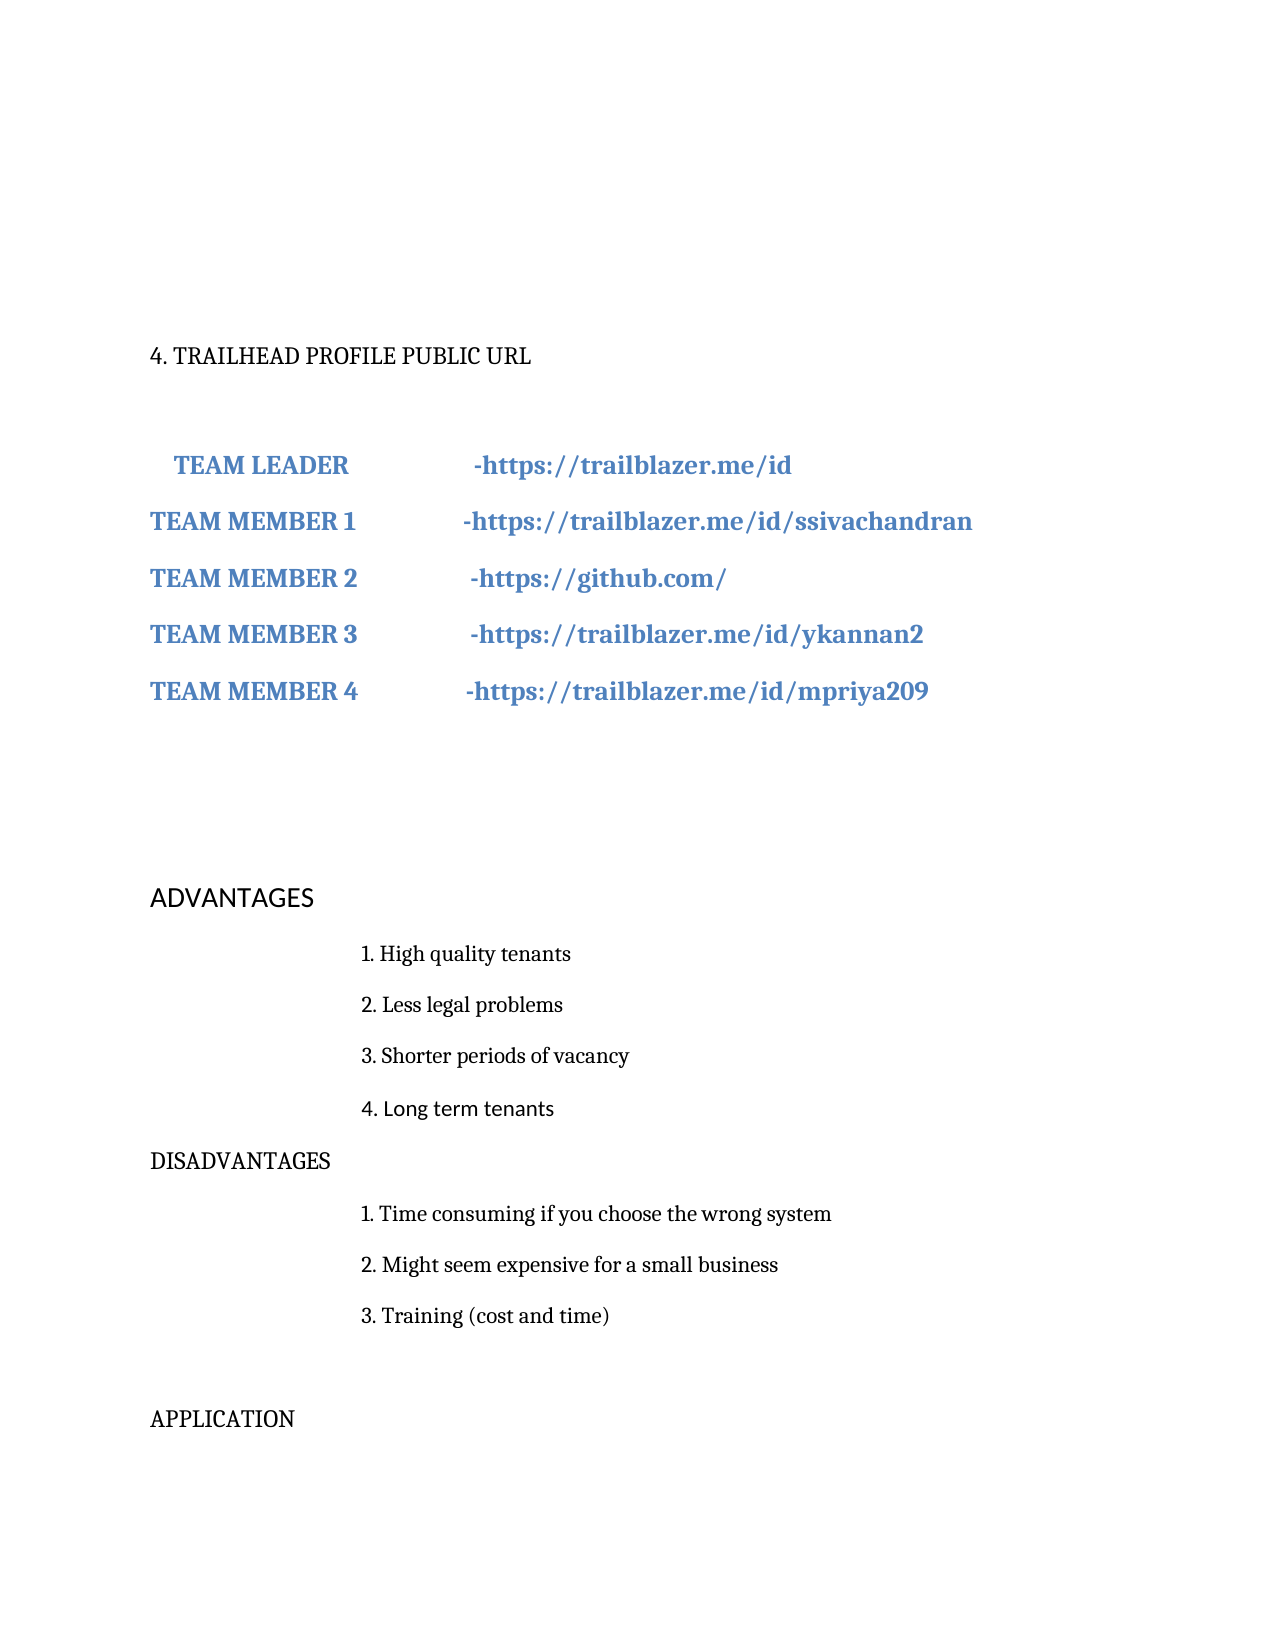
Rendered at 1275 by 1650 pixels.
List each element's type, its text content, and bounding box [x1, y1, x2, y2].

text ADVANTAGES [150, 879, 1125, 914]
subtitle TEAM MEMBER 4 -https://trailblazer.me/id/mpriya209 [150, 676, 1125, 707]
text 3. Shorter periods of vacancy [286, 1043, 1125, 1069]
text 2. Less legal problems [286, 992, 1125, 1018]
text 2. Might seem expensive for a small business [150, 1252, 1125, 1278]
text 4. TRAILHEAD PROFILE PUBLIC URL [150, 342, 1125, 371]
subtitle TEAM LEADER -https://trailblazer.me/id [150, 450, 1125, 481]
text APPLICATION [150, 1405, 1125, 1433]
text 1. Time consuming if you choose the wrong system [150, 1201, 1125, 1227]
text 3. Training (cost and time) [150, 1303, 1125, 1329]
text 4. Long term tenants [150, 1094, 1125, 1122]
text DISADVANTAGES [150, 1147, 1125, 1175]
subtitle TEAM MEMBER 3 -https://trailblazer.me/id/ykannan2 [150, 619, 1125, 651]
subtitle TEAM MEMBER 2 -https://github.com/ [150, 563, 1125, 594]
subtitle TEAM MEMBER 1 -https://trailblazer.me/id/ssivachandran [150, 506, 1125, 537]
text 1. High quality tenants [286, 941, 1125, 967]
